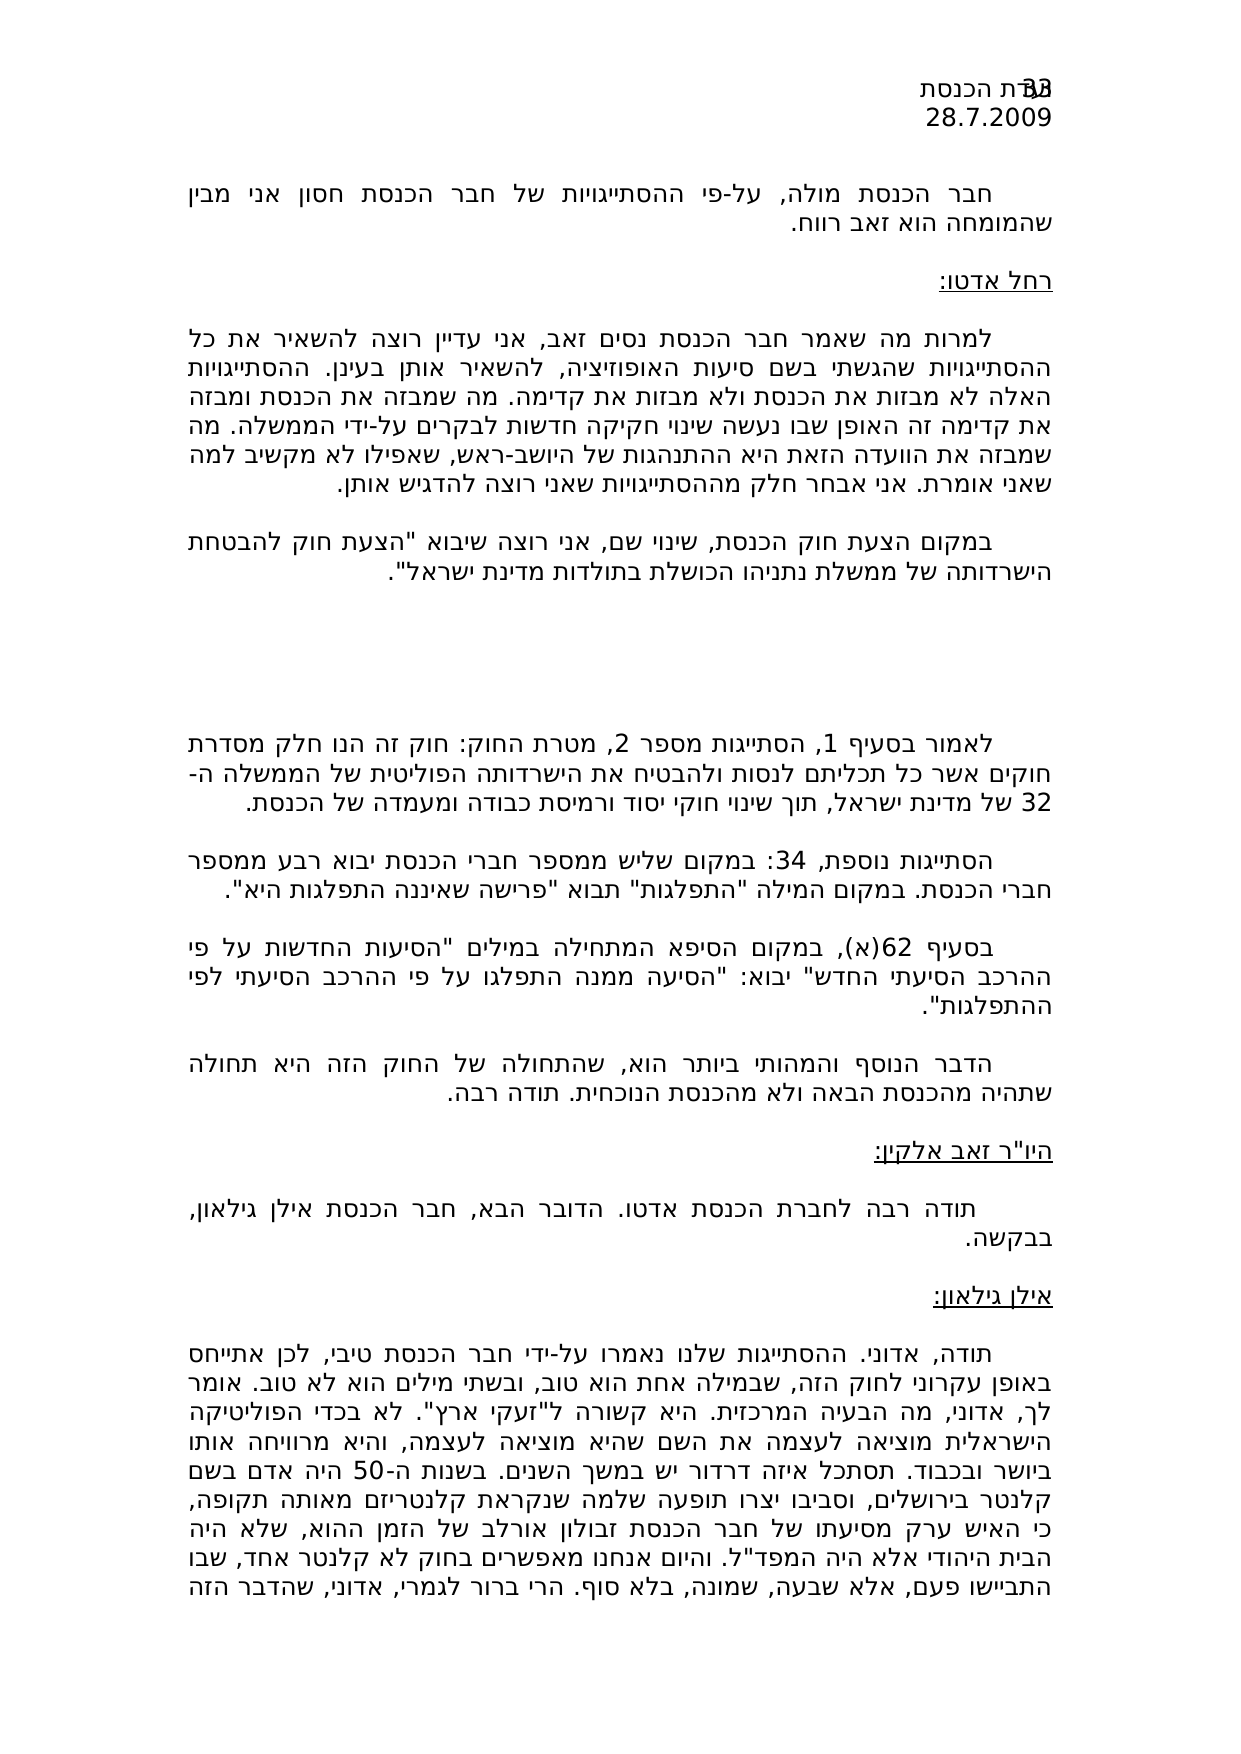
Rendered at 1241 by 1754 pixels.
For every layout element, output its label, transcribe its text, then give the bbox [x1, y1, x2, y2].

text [187, 1339, 1053, 1602]
text אילן גילאון: [187, 1281, 1053, 1310]
text רחל אדטו: [187, 266, 1053, 295]
text לאמור בסעיף 1, הסתייגות מספר 2, מטרת החוק: חוק זה הנו חלק מסדרת חוקים אשר כל תכליתם לנסות ולהבטיח את הישרדותה הפוליטית של הממשלה ה-32 של מדינת ישראל, תוך שינוי חוקי יסוד ורמיסת כבודה ומעמדה של הכנסת. [187, 729, 1053, 817]
text תודה רבה לחברת הכנסת אדטו. הדובר הבא, חבר הכנסת אילן גילאון, בבקשה. [187, 1194, 1053, 1252]
text במקום הצעת חוק הכנסת, שינוי שם, אני רוצה שיבוא "הצעת חוק להבטחת הישרדותה של ממשלת נתניהו הכושלת בתולדות מדינת ישראל". [187, 527, 1053, 586]
text הסתייגות נוספת, 34: במקום שליש ממספר חברי הכנסת יבוא רבע ממספר חברי הכנסת. במקום המילה "התפלגות" תבוא "פרישה שאיננה התפלגות היא". [187, 846, 1053, 904]
text למרות מה שאמר חבר הכנסת נסים זאב, אני עדיין רוצה להשאיר את כל ההסתייגויות שהגשתי בשם סיעות האופוזיציה, להשאיר אותן בעינן. ההסתייגויות האלה לא מבזות את הכנסת ולא מבזות את קדימה. מה שמבזה את הכנסת ומבזה את קדימה זה האופן שבו נעשה שינוי חקיקה חדשות לבקרים על-ידי הממשלה. מה שמבזה את הוועדה הזאת היא ההתנהגות של היושב-ראש, שאפילו לא מקשיב למה שאני אומרת. אני אבחר חלק מההסתייגויות שאני רוצה להדגיש אותן. [187, 324, 1053, 499]
text חבר הכנסת מולה, על-פי ההסתייגויות של חבר הכנסת חסון אני מבין שהמומחה הוא זאב רווח. [187, 179, 1053, 237]
text הדבר הנוסף והמהותי ביותר הוא, שהתחולה של החוק הזה היא תחולה שתהיה מהכנסת הבאה ולא מהכנסת הנוכחית. תודה רבה. [187, 1049, 1053, 1107]
text בסעיף 62(א), במקום הסיפא המתחילה במילים "הסיעות החדשות על פי ההרכב הסיעתי החדש" יבוא: "הסיעה ממנה התפלגו על פי ההרכב הסיעתי לפי ההתפלגות". [187, 933, 1053, 1020]
text היו"ר זאב אלקין: [187, 1136, 1053, 1165]
